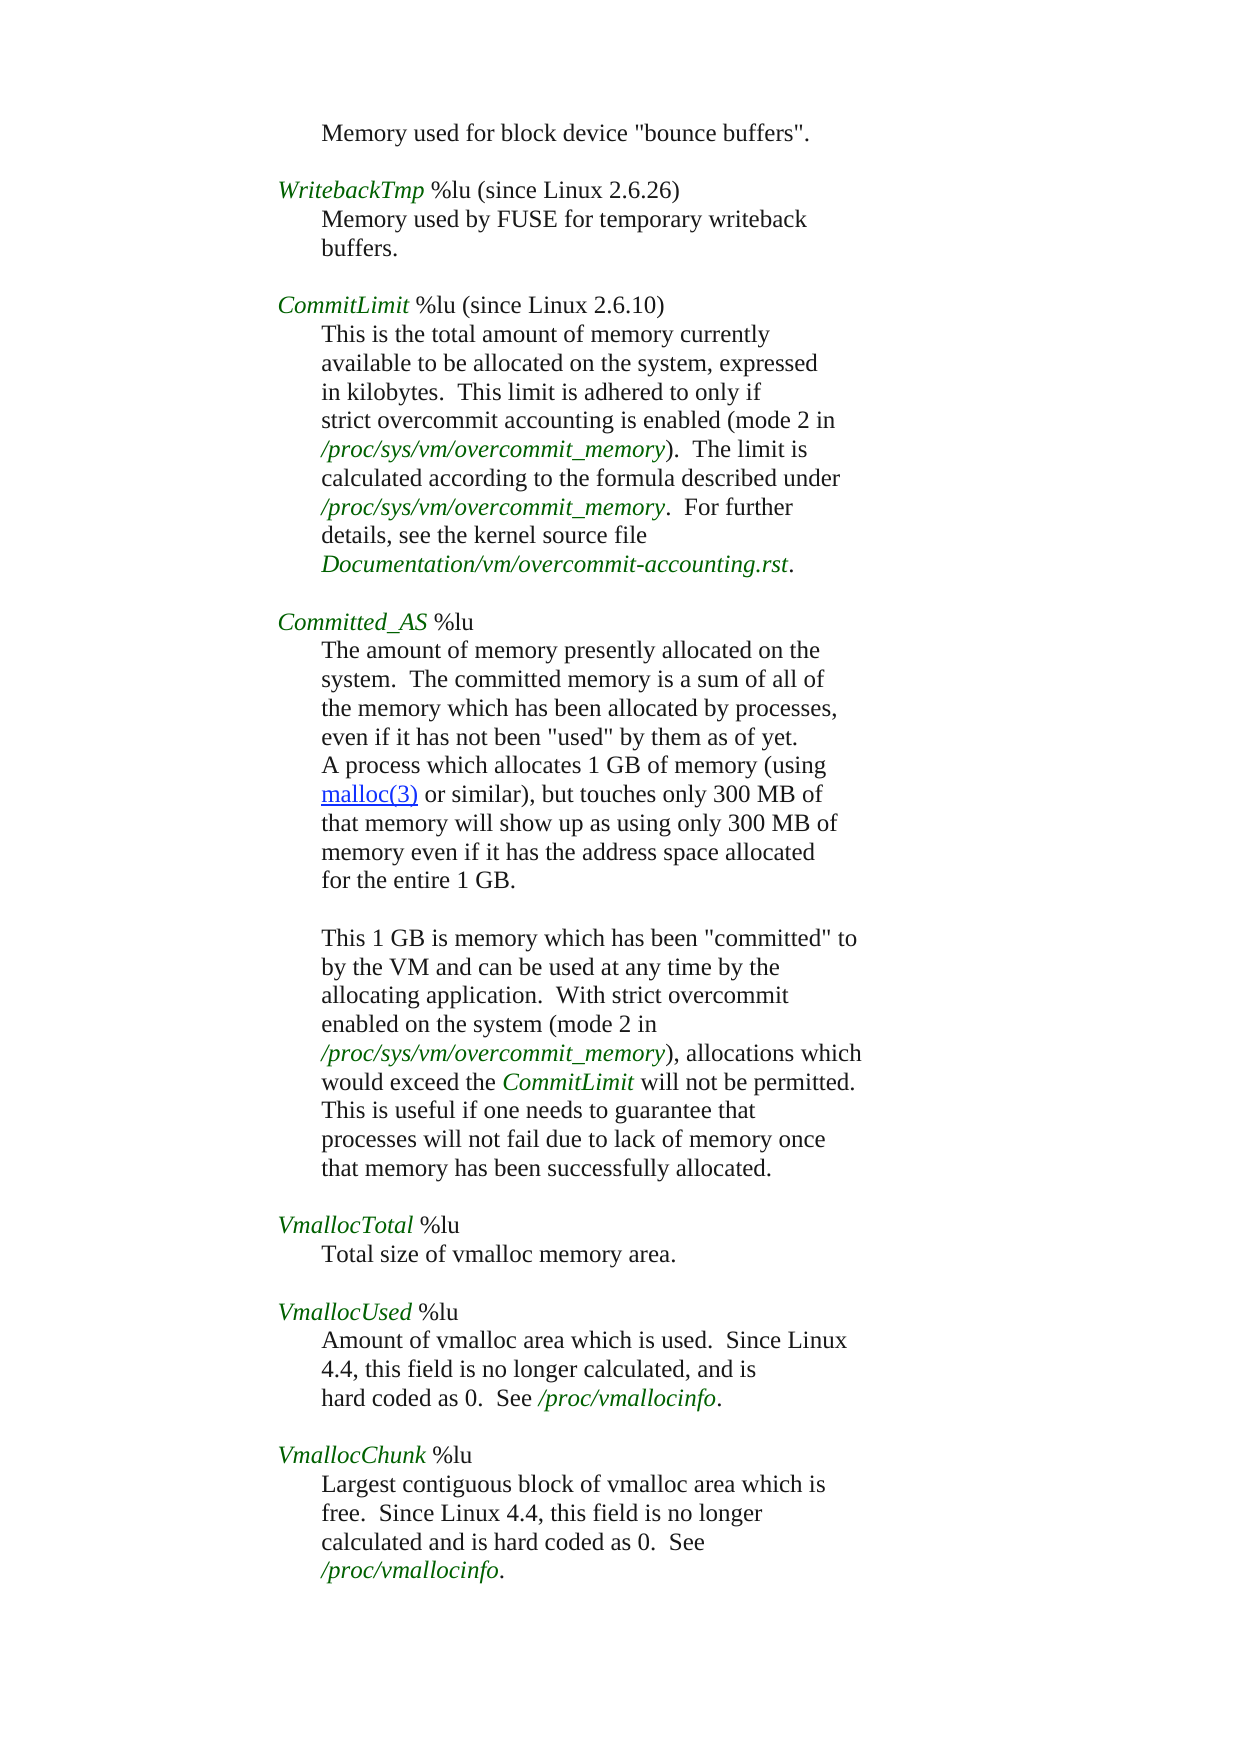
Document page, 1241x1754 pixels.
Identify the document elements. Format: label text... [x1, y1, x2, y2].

text calculated and is hard coded as 0. See [190, 1527, 1152, 1556]
text that memory has been successfully allocated. [190, 1153, 1152, 1182]
text /proc/sys/vm/overcommit_memory. For further [190, 492, 1152, 521]
text This is the total amount of memory currently [190, 319, 1152, 348]
text WritebackTmp %lu (since Linux 2.6.26) [190, 176, 1152, 204]
text Memory used by FUSE for temporary writeback [190, 204, 1152, 233]
text details, see the kernel source file [190, 521, 1152, 549]
text strict overcommit accounting is enabled (mode 2 in [190, 406, 1152, 434]
text /proc/vmallocinfo. [190, 1556, 1152, 1584]
text CommitLimit %lu (since Linux 2.6.10) [190, 291, 1152, 319]
text Documentation/vm/overcommit-accounting.rst. [190, 549, 1152, 578]
text processes will not fail due to lack of memory once [190, 1124, 1152, 1153]
text buffers. [190, 233, 1152, 262]
text the memory which has been allocated by processes, [190, 693, 1152, 722]
text memory even if it has the address space allocated [190, 837, 1152, 866]
text Memory used for block device "bounce buffers". [190, 118, 1152, 147]
text free. Since Linux 4.4, this field is no longer [190, 1498, 1152, 1527]
text Amount of vmalloc area which is used. Since Linux [190, 1326, 1152, 1354]
text hard coded as 0. See /proc/vmallocinfo. [190, 1383, 1152, 1412]
text The amount of memory presently allocated on the [190, 636, 1152, 664]
text even if it has not been "used" by them as of yet. [190, 722, 1152, 751]
text VmallocTotal %lu [190, 1211, 1152, 1239]
text Largest contiguous block of vmalloc area which is [190, 1469, 1152, 1498]
text /proc/sys/vm/overcommit_memory), allocations which [190, 1038, 1152, 1067]
text by the VM and can be used at any time by the [190, 952, 1152, 981]
text Committed_AS %lu [190, 607, 1152, 636]
text VmallocUsed %lu [190, 1297, 1152, 1326]
text This is useful if one needs to guarantee that [190, 1096, 1152, 1124]
text allocating application. With strict overcommit [190, 981, 1152, 1009]
text 4.4, this field is no longer calculated, and is [190, 1354, 1152, 1383]
text Total size of vmalloc memory area. [190, 1239, 1152, 1268]
text enabled on the system (mode 2 in [190, 1009, 1152, 1038]
text system. The committed memory is a sum of all of [190, 664, 1152, 693]
text that memory will show up as using only 300 MB of [190, 808, 1152, 837]
text VmallocChunk %lu [190, 1441, 1152, 1469]
text calculated according to the formula described under [190, 463, 1152, 492]
text for the entire 1 GB. [190, 866, 1152, 894]
text available to be allocated on the system, expressed [190, 348, 1152, 377]
text in kilobytes. This limit is adhered to only if [190, 377, 1152, 406]
text A process which allocates 1 GB of memory (using [190, 751, 1152, 779]
text would exceed the CommitLimit will not be permitted. [190, 1067, 1152, 1096]
text This 1 GB is memory which has been "committed" to [190, 923, 1152, 952]
text /proc/sys/vm/overcommit_memory). The limit is [190, 434, 1152, 463]
text malloc(3) or similar), but touches only 300 MB of [190, 779, 1152, 808]
